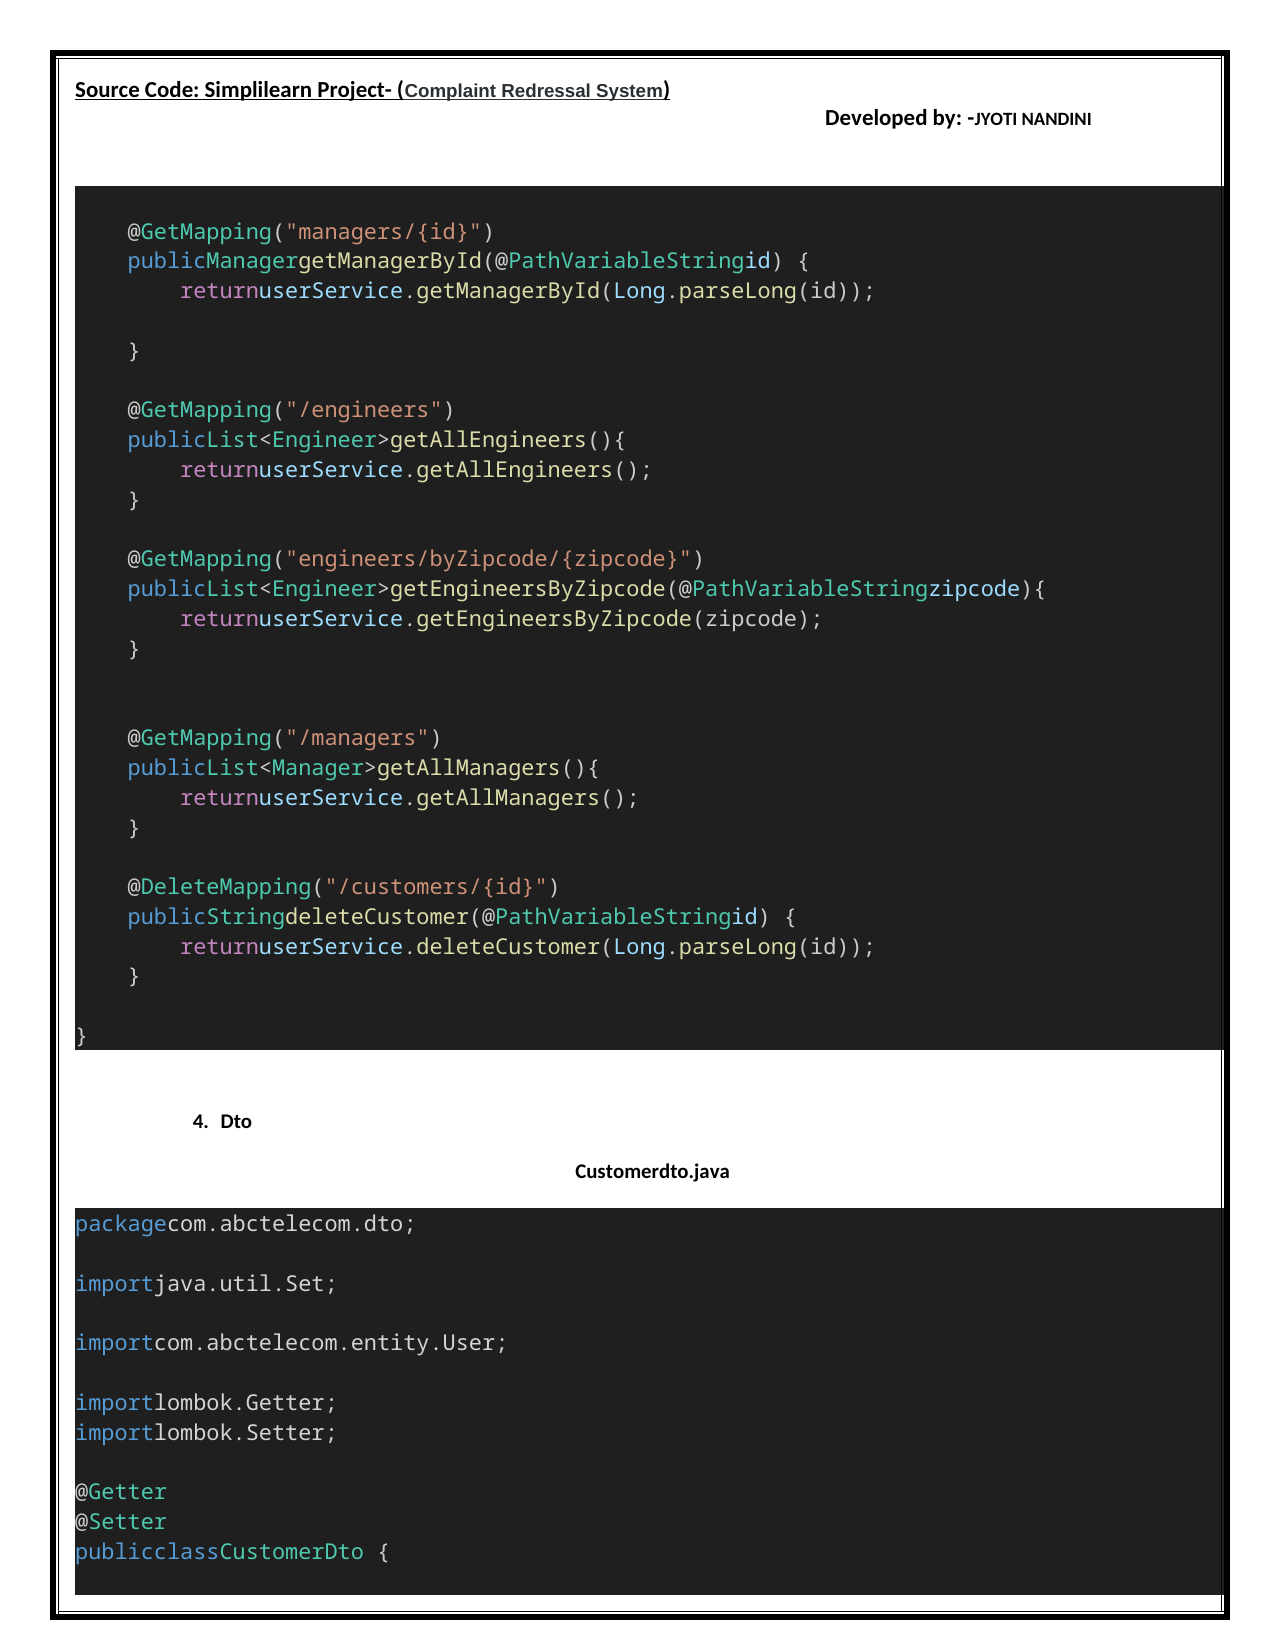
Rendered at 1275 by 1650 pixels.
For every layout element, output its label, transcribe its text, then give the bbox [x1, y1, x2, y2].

text } [75, 335, 1221, 364]
text returnuserService.deleteCustomer(Long.parseLong(id)); [75, 931, 1221, 960]
text publicStringdeleteCustomer(@PathVariableStringid) { [75, 901, 1221, 931]
text } [75, 960, 1221, 990]
text } [75, 484, 1221, 513]
text @GetMapping("/engineers") [75, 394, 1221, 424]
text publicList<Engineer>getEngineersByZipcode(@PathVariableStringzipcode){ [75, 573, 1221, 603]
text @GetMapping("/managers") [75, 722, 1221, 752]
text } [75, 811, 1221, 841]
text importlombok.Setter; [75, 1417, 1221, 1446]
text publicManagergetManagerById(@PathVariableStringid) { [75, 245, 1221, 275]
text publicList<Manager>getAllManagers(){ [75, 752, 1221, 782]
text @GetMapping("managers/{id}") [75, 216, 1221, 245]
text Customerdto.java [75, 1158, 1221, 1183]
text returnuserService.getManagerById(Long.parseLong(id)); [75, 275, 1221, 305]
text @GetMapping("engineers/byZipcode/{zipcode}") [75, 543, 1221, 573]
list Dto [193, 1108, 1221, 1133]
text } [75, 1020, 1221, 1050]
text packagecom.abctelecom.dto; [75, 1208, 1221, 1238]
text @Getter [75, 1476, 1221, 1506]
text publicclassCustomerDto { [75, 1536, 1221, 1566]
text returnuserService.getEngineersByZipcode(zipcode); [75, 603, 1221, 633]
text returnuserService.getAllEngineers(); [75, 454, 1221, 484]
text returnuserService.getAllManagers(); [75, 782, 1221, 811]
text publicList<Engineer>getAllEngineers(){ [75, 424, 1221, 454]
text importcom.abctelecom.entity.User; [75, 1327, 1221, 1357]
text importjava.util.Set; [75, 1268, 1221, 1297]
text } [75, 633, 1221, 662]
text @DeleteMapping("/customers/{id}") [75, 871, 1221, 901]
text importlombok.Getter; [75, 1387, 1221, 1417]
text @Setter [75, 1506, 1221, 1536]
